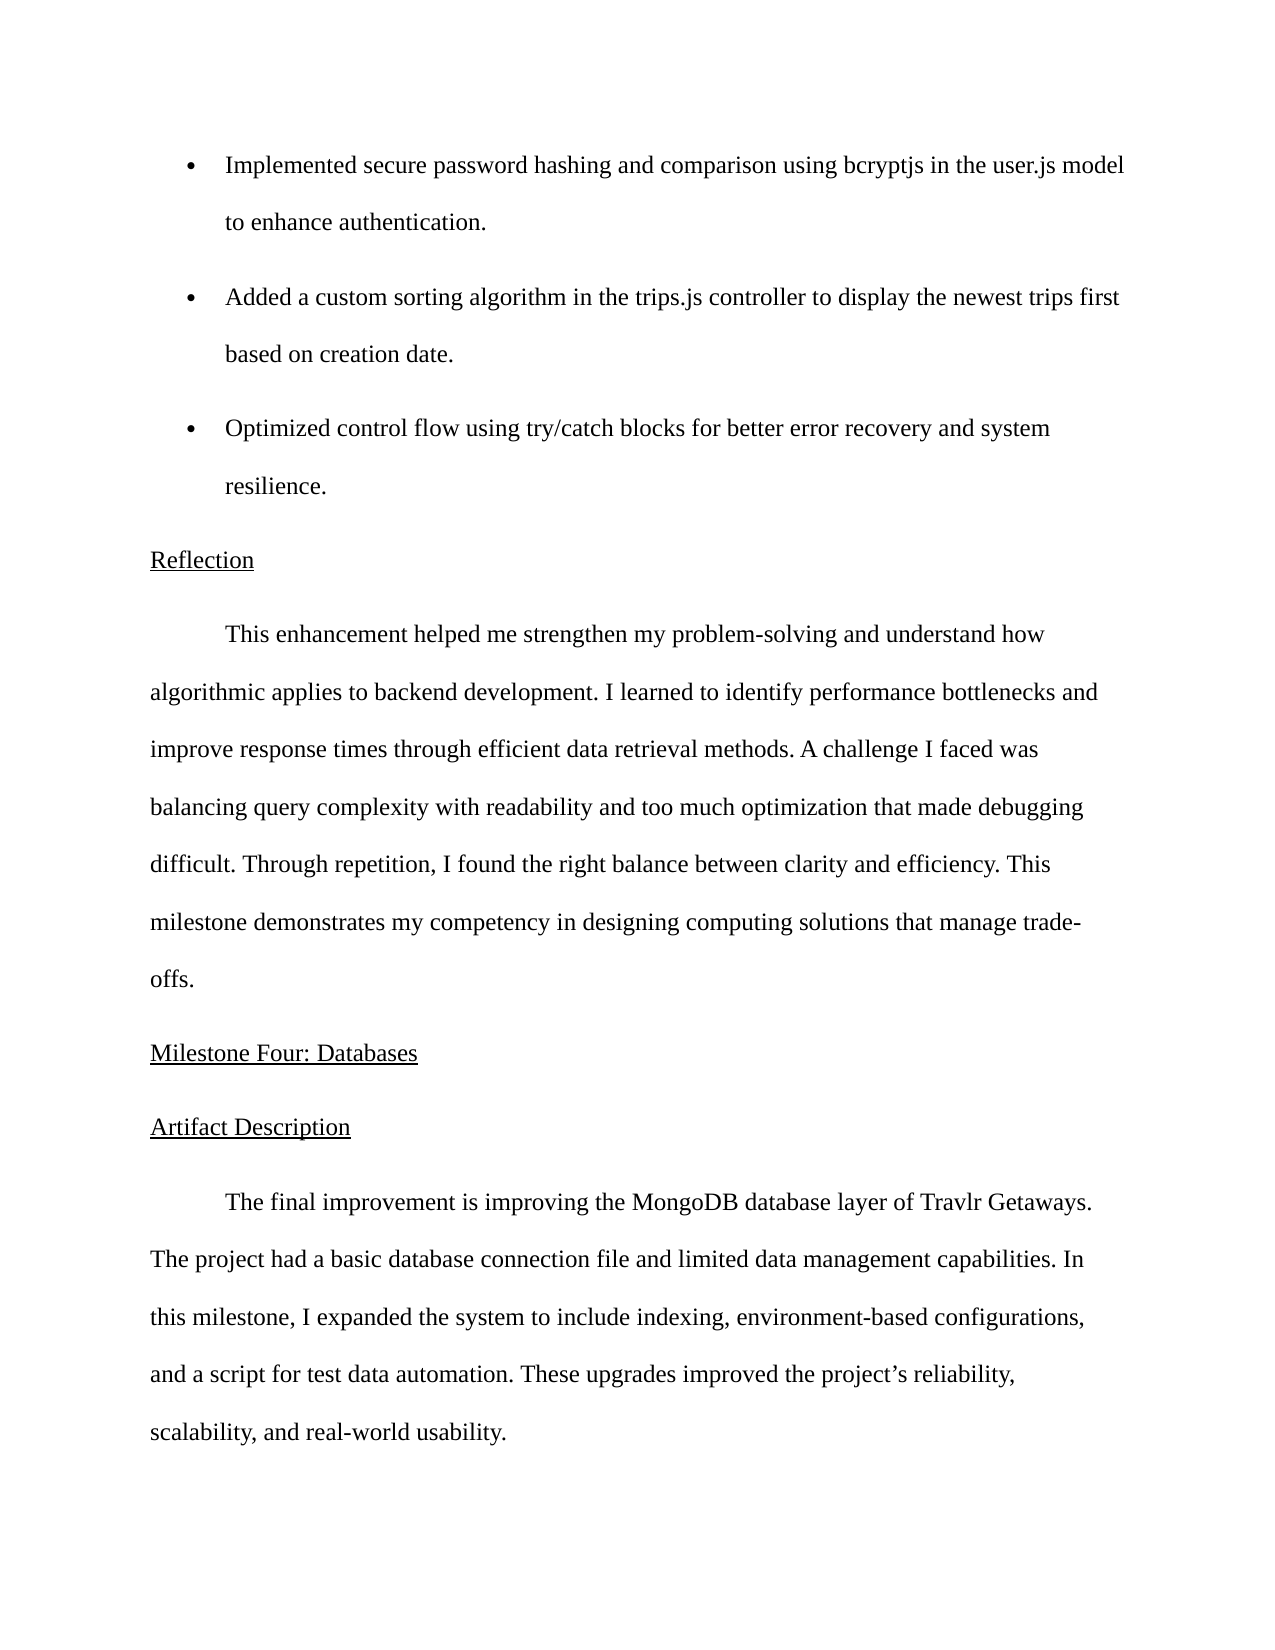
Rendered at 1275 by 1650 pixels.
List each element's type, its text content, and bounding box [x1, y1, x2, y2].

list Implemented secure password hashing and comparison using bcryptjs in the user.js model to enhance authentication. [187, 150, 1125, 236]
text Artifact Description [150, 1112, 1125, 1141]
text The final improvement is improving the MongoDB database layer of Travlr Getaways. The project had a basic database connection file and limited data management capabilities. In this milestone, I expanded the system to include indexing, environment-based configurations, and a script for test data automation. These upgrades improved the project’s reliability, scalability, and real-world usability. [150, 1187, 1125, 1445]
text Milestone Four: Databases [150, 1038, 1125, 1067]
text This enhancement helped me strengthen my problem-solving and understand how algorithmic applies to backend development. I learned to identify performance bottlenecks and improve response times through efficient data retrieval methods. A challenge I faced was balancing query complexity with readability and too much optimization that made debugging difficult. Through repetition, I found the right balance between clarity and efficiency. This milestone demonstrates my competency in designing computing solutions that manage trade-offs. [150, 619, 1125, 993]
text Reflection [150, 545, 1125, 574]
list Added a custom sorting algorithm in the trips.js controller to display the newest trips first based on creation date. [187, 282, 1125, 368]
list Optimized control flow using try/catch blocks for better error recovery and system resilience. [187, 413, 1125, 499]
